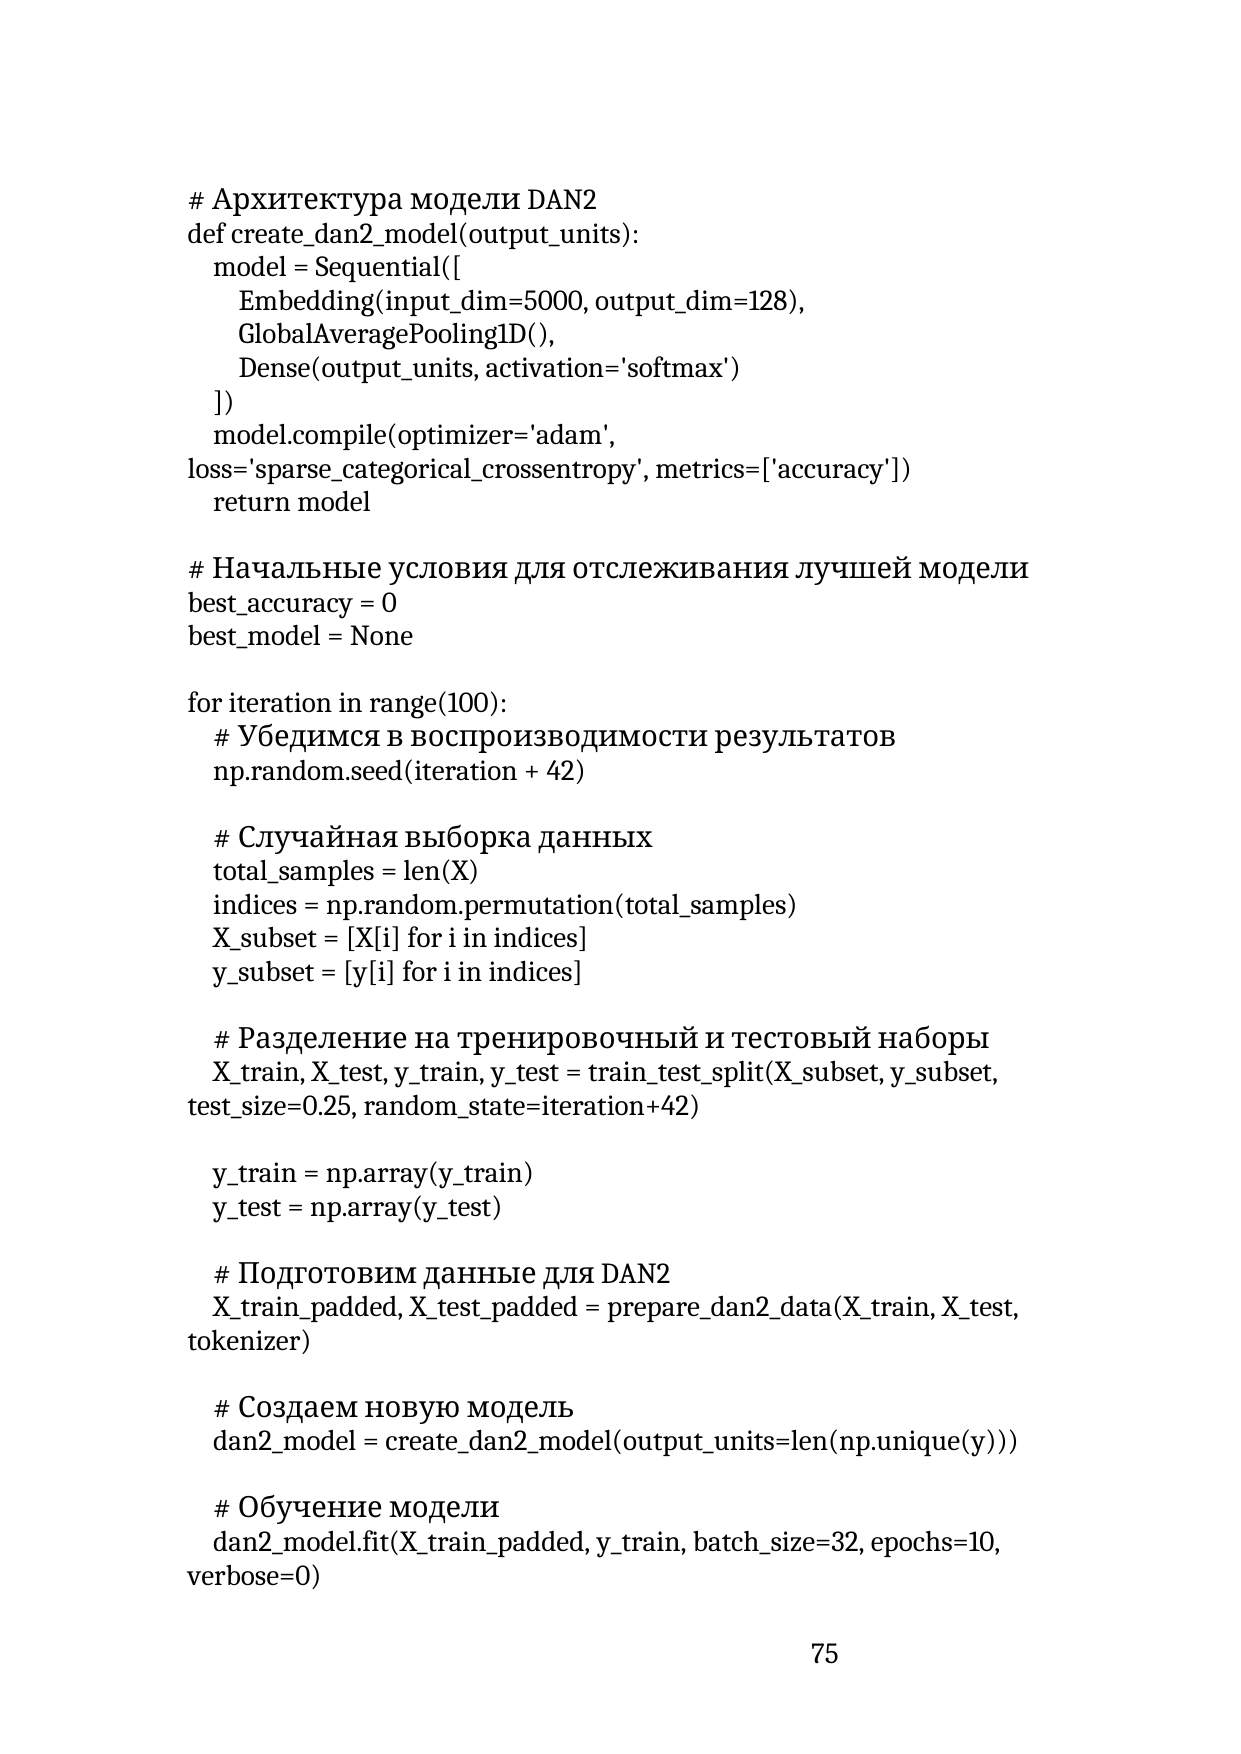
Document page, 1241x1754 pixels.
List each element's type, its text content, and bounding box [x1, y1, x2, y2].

list GlobalAveragePooling1D(), [187, 318, 1053, 351]
list # Подготовим данные для DAN2 [187, 1257, 1053, 1290]
list # Обучение модели [187, 1492, 1053, 1525]
list indices = np.random.permutation(total_samples) [187, 888, 1053, 921]
list X_subset = [X[i] for i in indices] [187, 921, 1053, 955]
list return model [187, 485, 1053, 519]
list Embedding(input_dim=5000, output_dim=128), [187, 284, 1053, 318]
list best_accuracy = 0 [187, 586, 1053, 619]
list # Архитектура модели DAN2 [187, 183, 1053, 217]
list X_train, X_test, y_train, y_test = train_test_split(X_subset, y_subset, test_size=0.25, random_state=iteration+42) [187, 1056, 1053, 1123]
list y_test = np.array(y_test) [187, 1190, 1053, 1223]
list # Убедимся в воспроизводимости результатов [187, 720, 1053, 754]
list model.compile(optimizer='adam', loss='sparse_categorical_crossentropy', metrics=['accuracy']) [187, 418, 1053, 485]
list # Случайная выборка данных [187, 821, 1053, 854]
list y_subset = [y[i] for i in indices] [187, 955, 1053, 988]
list # Разделение на тренировочный и тестовый наборы [187, 1022, 1053, 1056]
list total_samples = len(X) [187, 854, 1053, 888]
list model = Sequential([ [187, 251, 1053, 284]
list for iteration in range(100): [187, 687, 1053, 720]
list best_model = None [187, 619, 1053, 653]
list y_train = np.array(y_train) [187, 1156, 1053, 1190]
list # Начальные условия для отслеживания лучшей модели [187, 552, 1053, 586]
list Dense(output_units, activation='softmax') [187, 351, 1053, 385]
list def create_dan2_model(output_units): [187, 217, 1053, 251]
list ]) [187, 385, 1053, 418]
list np.random.seed(iteration + 42) [187, 754, 1053, 787]
list X_train_padded, X_test_padded = prepare_dan2_data(X_train, X_test, tokenizer) [187, 1290, 1053, 1357]
list # Создаем новую модель [187, 1391, 1053, 1424]
list dan2_model.fit(X_train_padded, y_train, batch_size=32, epochs=10, verbose=0) [187, 1525, 1053, 1592]
list dan2_model = create_dan2_model(output_units=len(np.unique(y))) [187, 1424, 1053, 1458]
